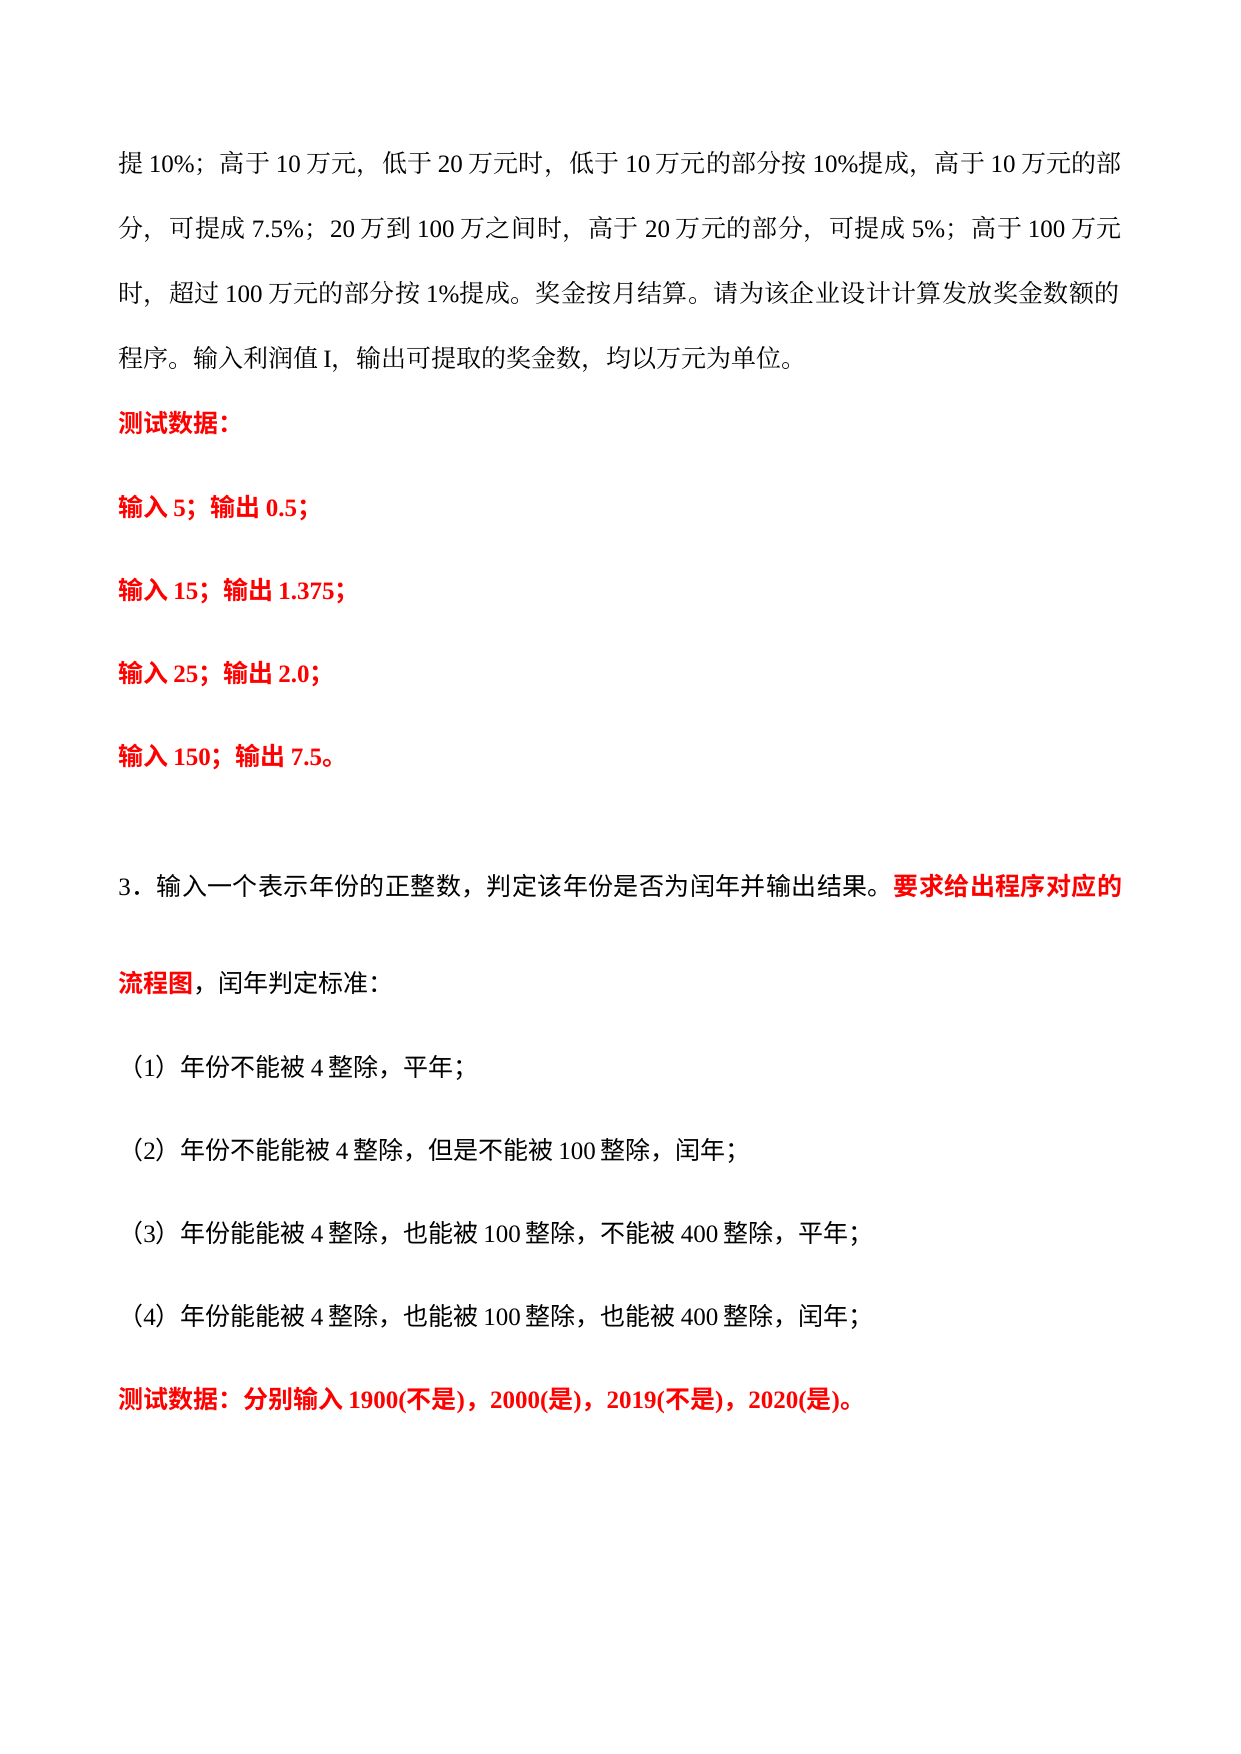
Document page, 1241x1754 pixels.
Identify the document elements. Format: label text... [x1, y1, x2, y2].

text 输入25；输出2.0； [118, 639, 1122, 704]
text 测试数据： [118, 389, 1122, 454]
text 输入150；输出7.5。 [118, 722, 1122, 787]
text （1）年份不能被4整除，平年； [118, 1033, 1122, 1098]
text （4）年份能能被4整除，也能被100整除，也能被400整除，闰年； [118, 1282, 1122, 1347]
text 输入15；输出1.375； [118, 556, 1122, 621]
text 输入5；输出0.5； [118, 473, 1122, 538]
text （3）年份能能被4整除，也能被100整除，不能被400整除，平年； [118, 1199, 1122, 1264]
text 测试数据：分别输入1900(不是)，2000(是)，2019(不是)，2020(是)。 [118, 1365, 1122, 1430]
text （2）年份不能能被4整除，但是不能被100整除，闰年； [118, 1116, 1122, 1181]
text 3．输入一个表示年份的正整数，判定该年份是否为闰年并输出结果。要求给出程序对应的流程图，闰年判定标准： [118, 852, 1122, 1014]
